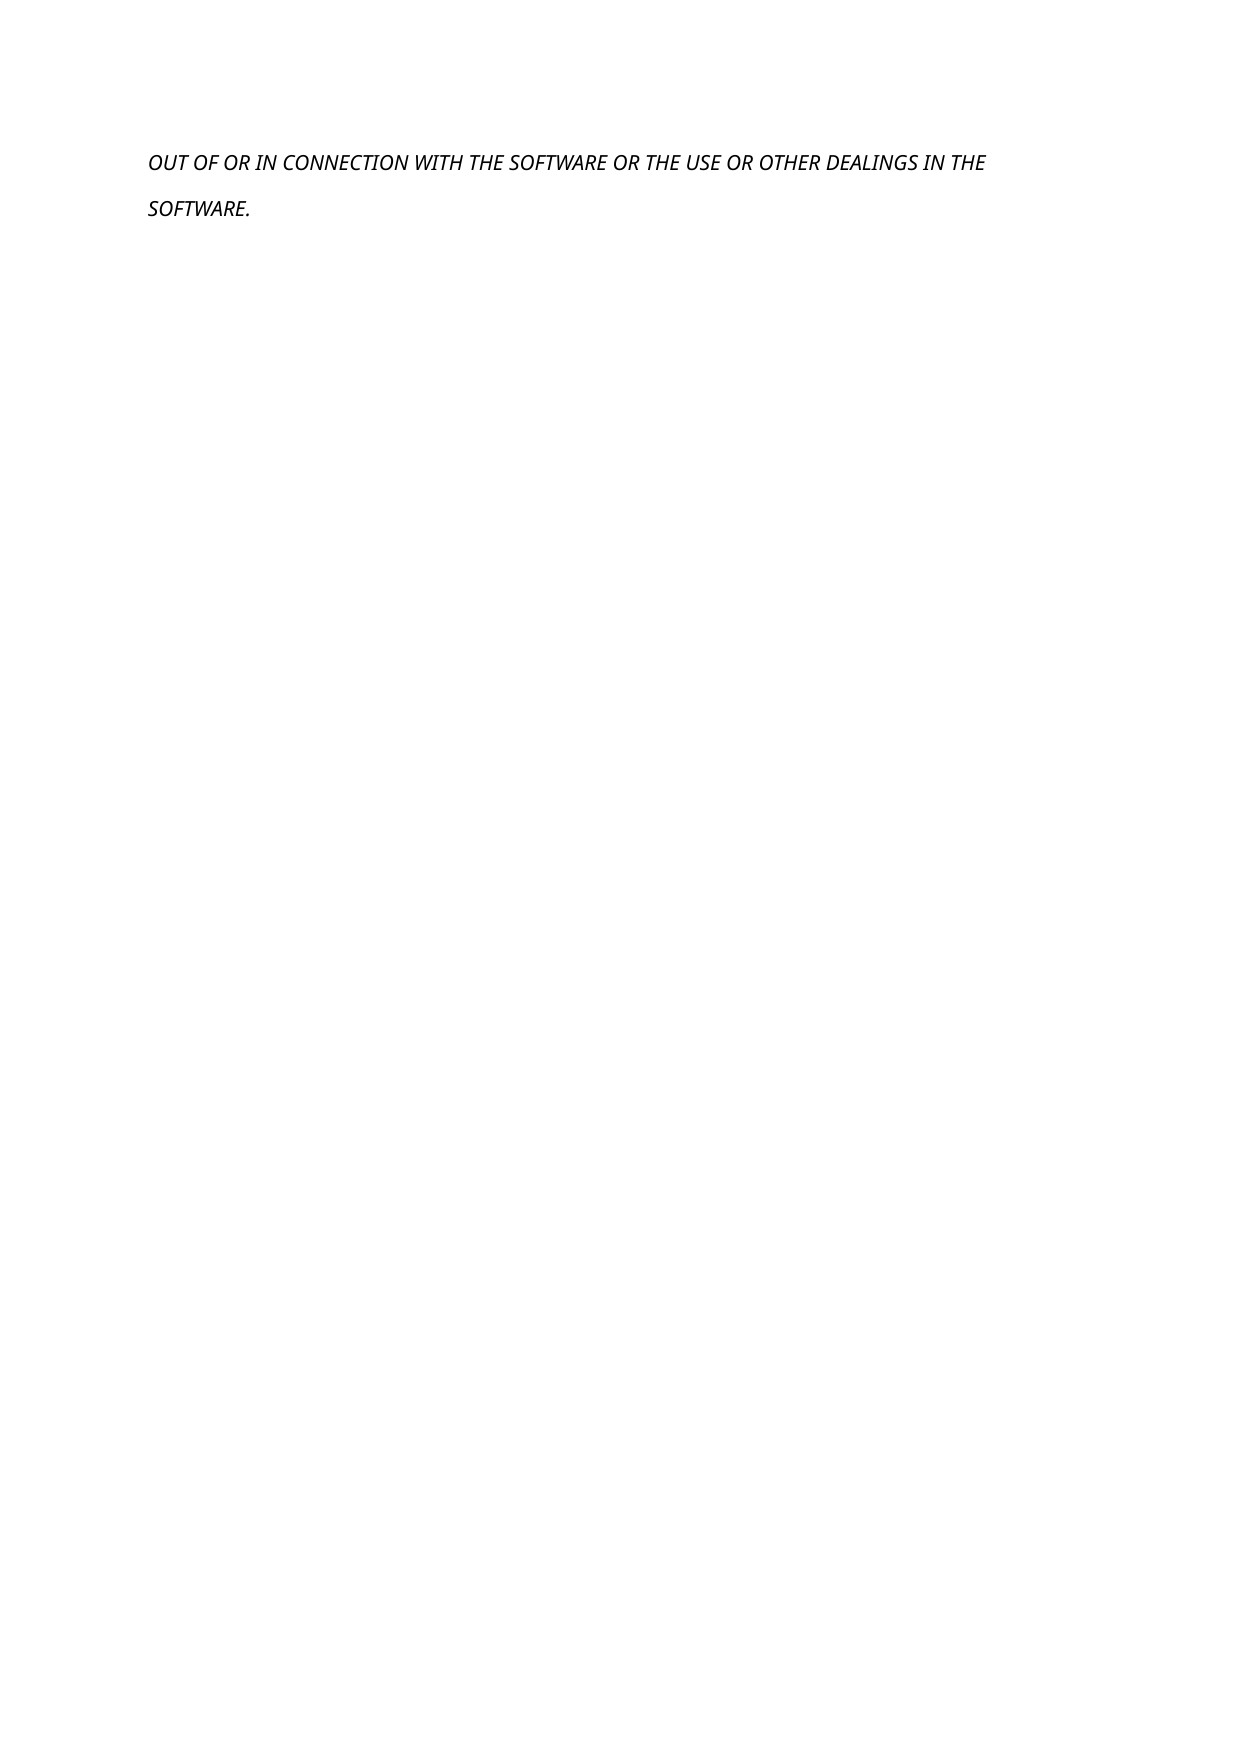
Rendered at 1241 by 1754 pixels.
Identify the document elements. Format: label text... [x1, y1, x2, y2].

text OUT OF OR IN CONNECTION WITH THE SOFTWARE OR THE USE OR OTHER DEALINGS IN THE [148, 148, 1093, 176]
text SOFTWARE. [148, 194, 1093, 223]
